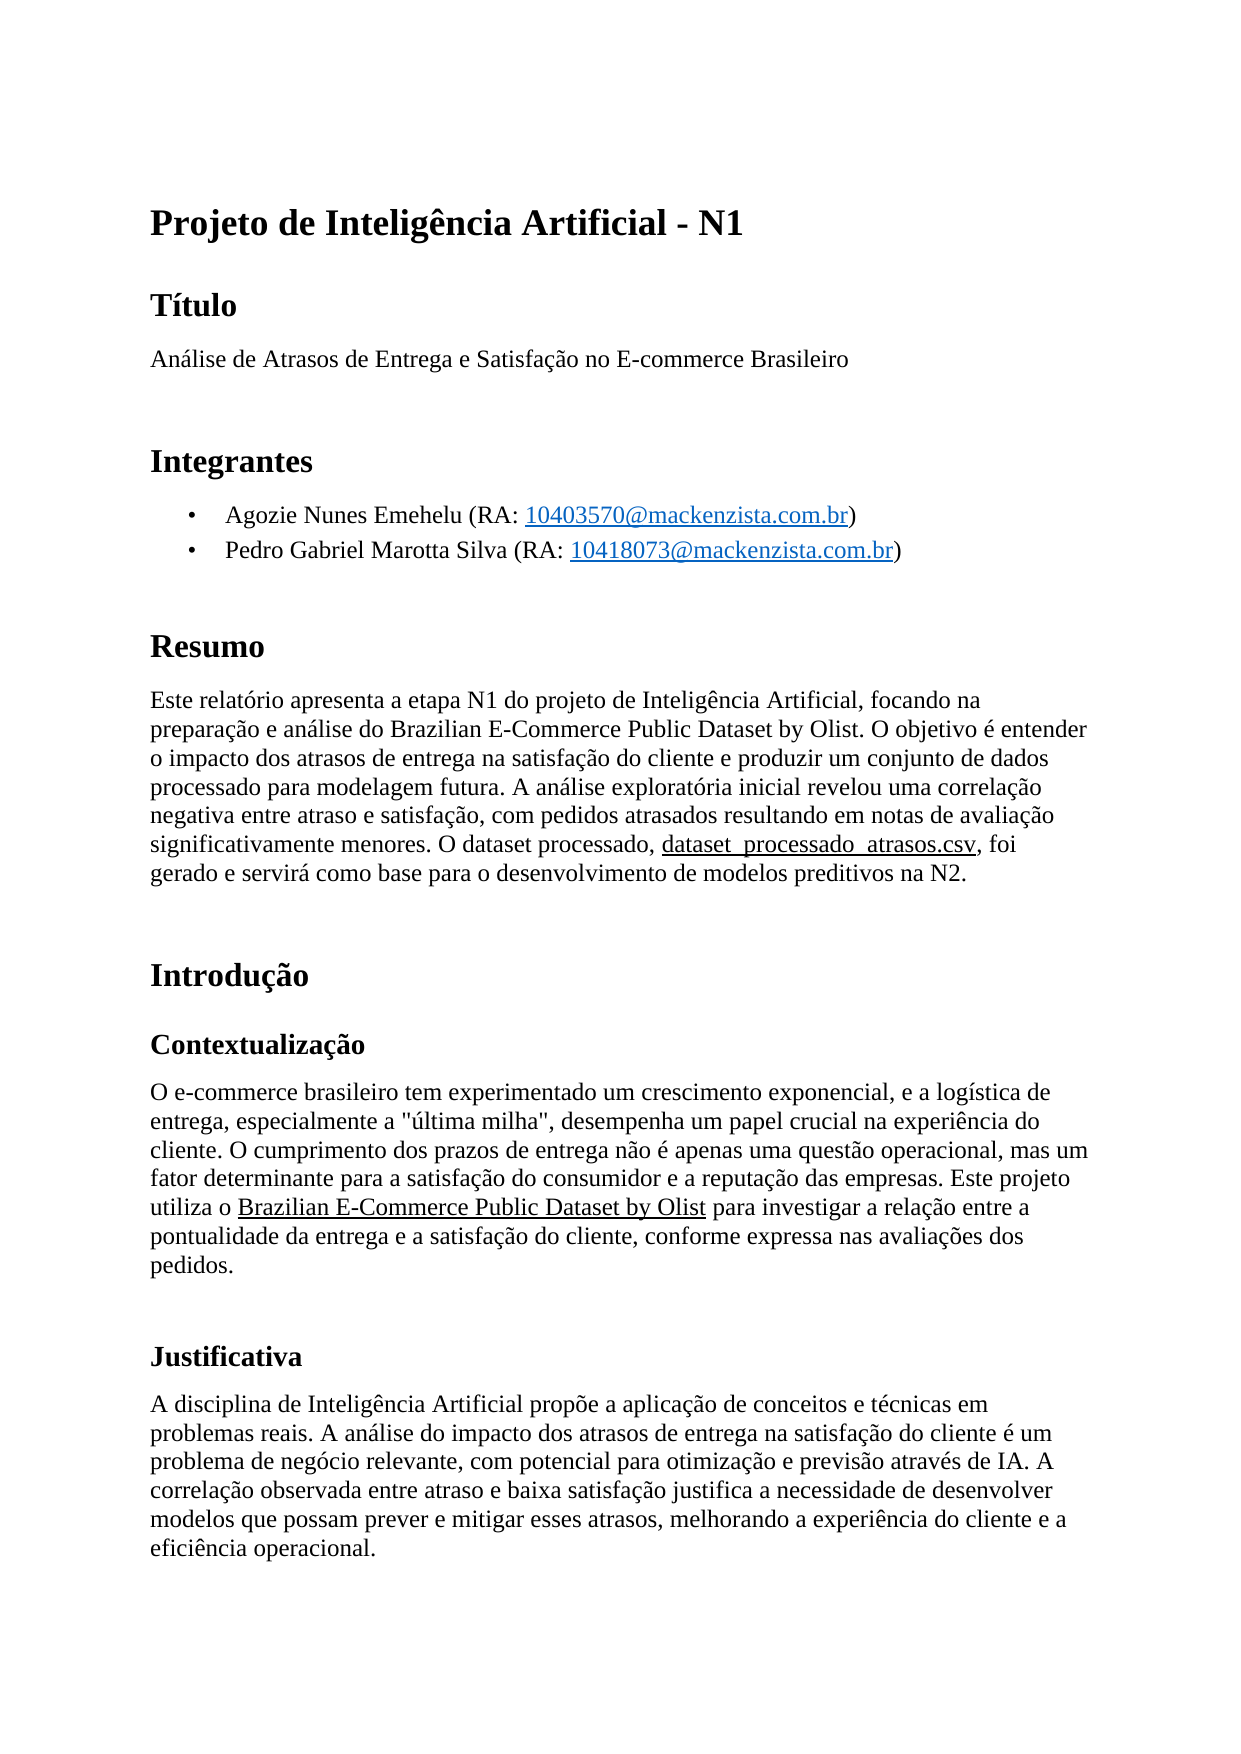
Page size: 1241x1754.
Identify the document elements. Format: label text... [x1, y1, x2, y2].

subtitle Título [150, 285, 1090, 323]
subtitle Integrantes [150, 441, 1090, 479]
text Análise de Atrasos de Entrega e Satisfação no E-commerce Brasileiro [150, 344, 1090, 373]
subtitle Contextualização [150, 1027, 1090, 1061]
text A disciplina de Inteligência Artificial propõe a aplicação de conceitos e técnicas em problemas reais. A análise do impacto dos atrasos de entrega na satisfação do cliente é um problema de negócio relevante, com potencial para otimização e previsão através de IA. A correlação observada entre atraso e baixa satisfação justifica a necessidade de desenvolver modelos que possam prever e mitigar esses atrasos, melhorando a experiência do cliente e a eficiência operacional. [150, 1389, 1090, 1561]
subtitle Justificativa [150, 1339, 1090, 1372]
list Pedro Gabriel Marotta Silva (RA: 10418073@mackenzista.com.br) [187, 535, 1090, 564]
text Este relatório apresenta a etapa N1 do projeto de Inteligência Artificial, focando na preparação e análise do Brazilian E-Commerce Public Dataset by Olist. O objetivo é entender o impacto dos atrasos de entrega na satisfação do cliente e produzir um conjunto de dados processado para modelagem futura. A análise exploratória inicial revelou uma correlação negativa entre atraso e satisfação, com pedidos atrasados resultando em notas de avaliação significativamente menores. O dataset processado, dataset_processado_atrasos.csv, foi gerado e servirá como base para o desenvolvimento de modelos preditivos na N2. [150, 686, 1090, 887]
list Agozie Nunes Emehelu (RA: 10403570@mackenzista.com.br) [187, 500, 1090, 529]
subtitle Projeto de Inteligência Artificial - N1 [150, 200, 1090, 243]
subtitle Resumo [150, 626, 1090, 665]
subtitle Introdução [150, 955, 1090, 994]
text O e-commerce brasileiro tem experimentado um crescimento exponencial, e a logística de entrega, especialmente a "última milha", desempenha um papel crucial na experiência do cliente. O cumprimento dos prazos de entrega não é apenas uma questão operacional, mas um fator determinante para a satisfação do consumidor e a reputação das empresas. Este projeto utiliza o Brazilian E-Commerce Public Dataset by Olist para investigar a relação entre a pontualidade da entrega e a satisfação do cliente, conforme expressa nas avaliações dos pedidos. [150, 1077, 1090, 1278]
